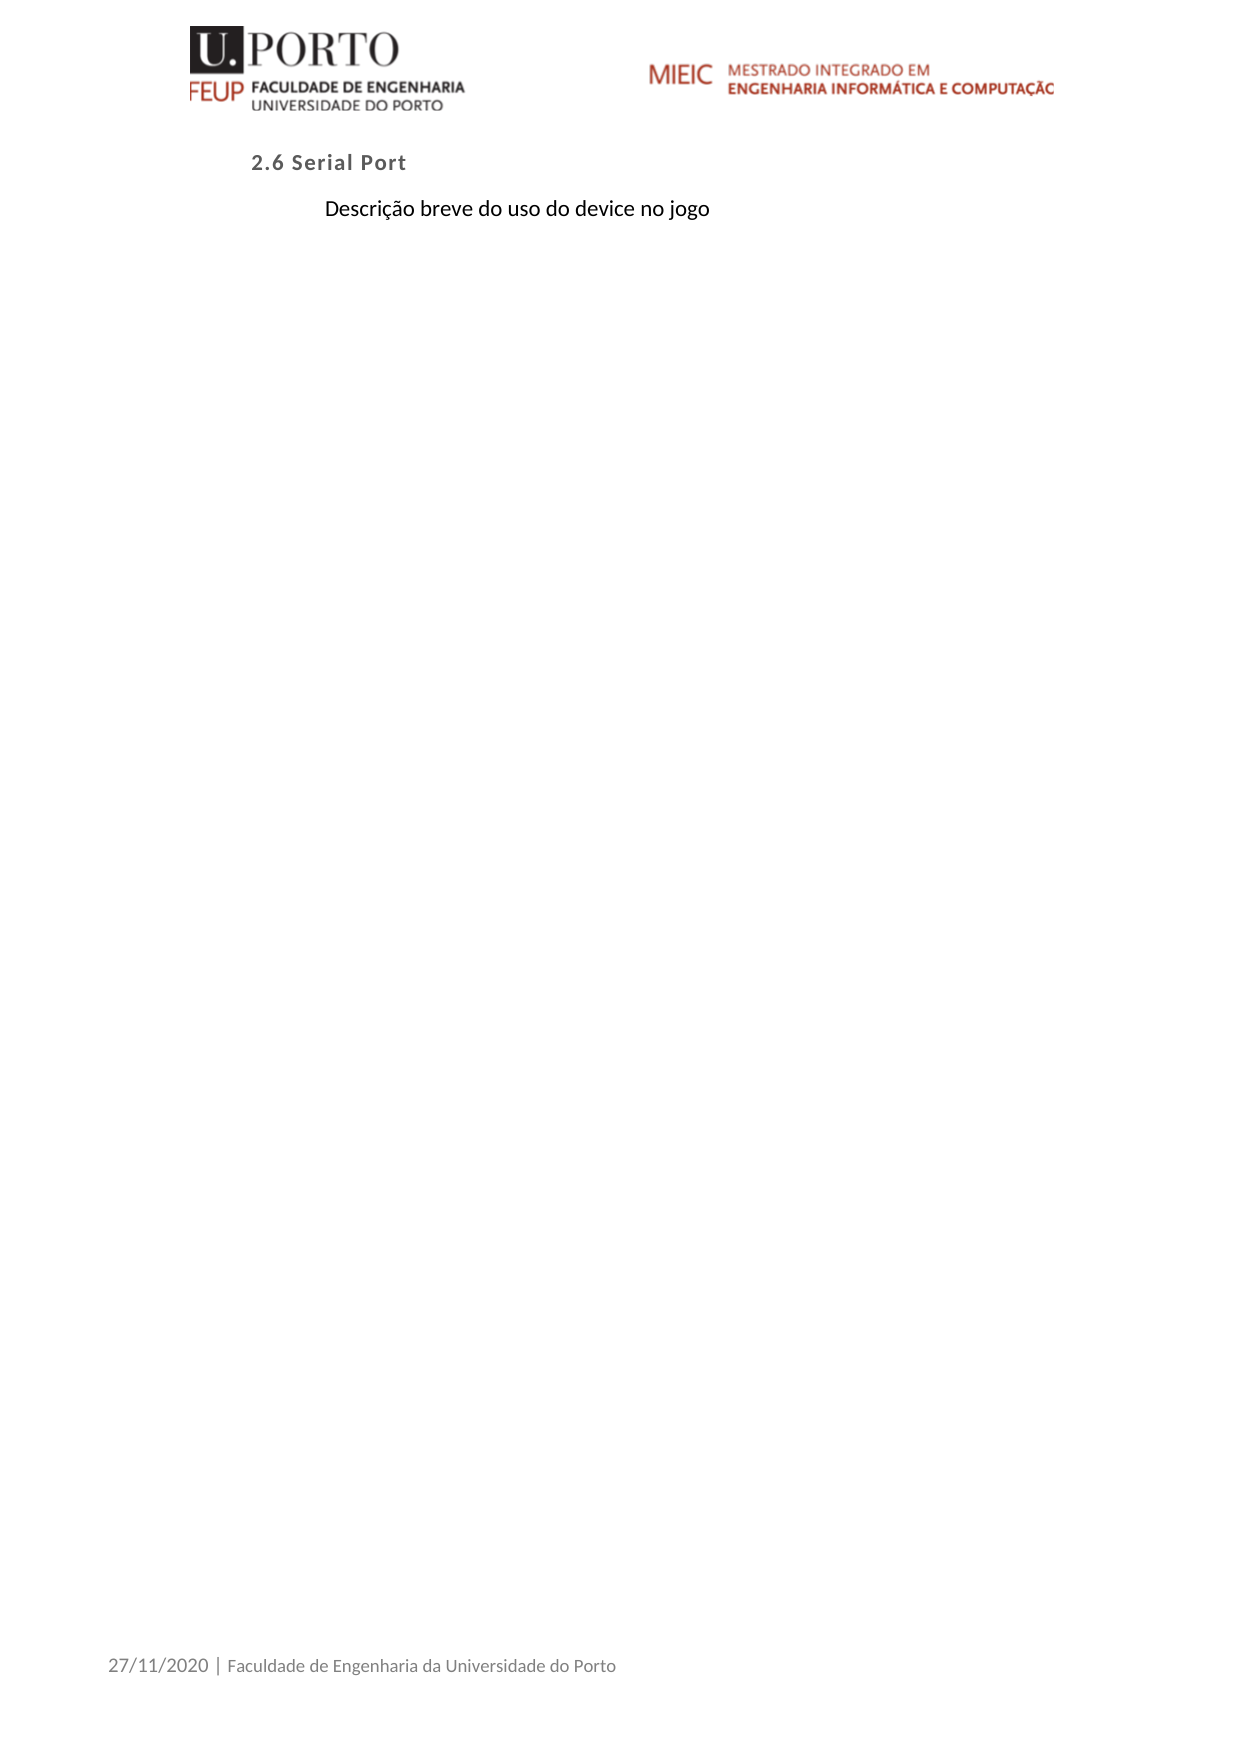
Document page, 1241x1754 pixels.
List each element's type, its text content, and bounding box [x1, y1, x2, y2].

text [177, 194, 1063, 222]
subtitle 2.6 Serial Port [251, 148, 1063, 176]
